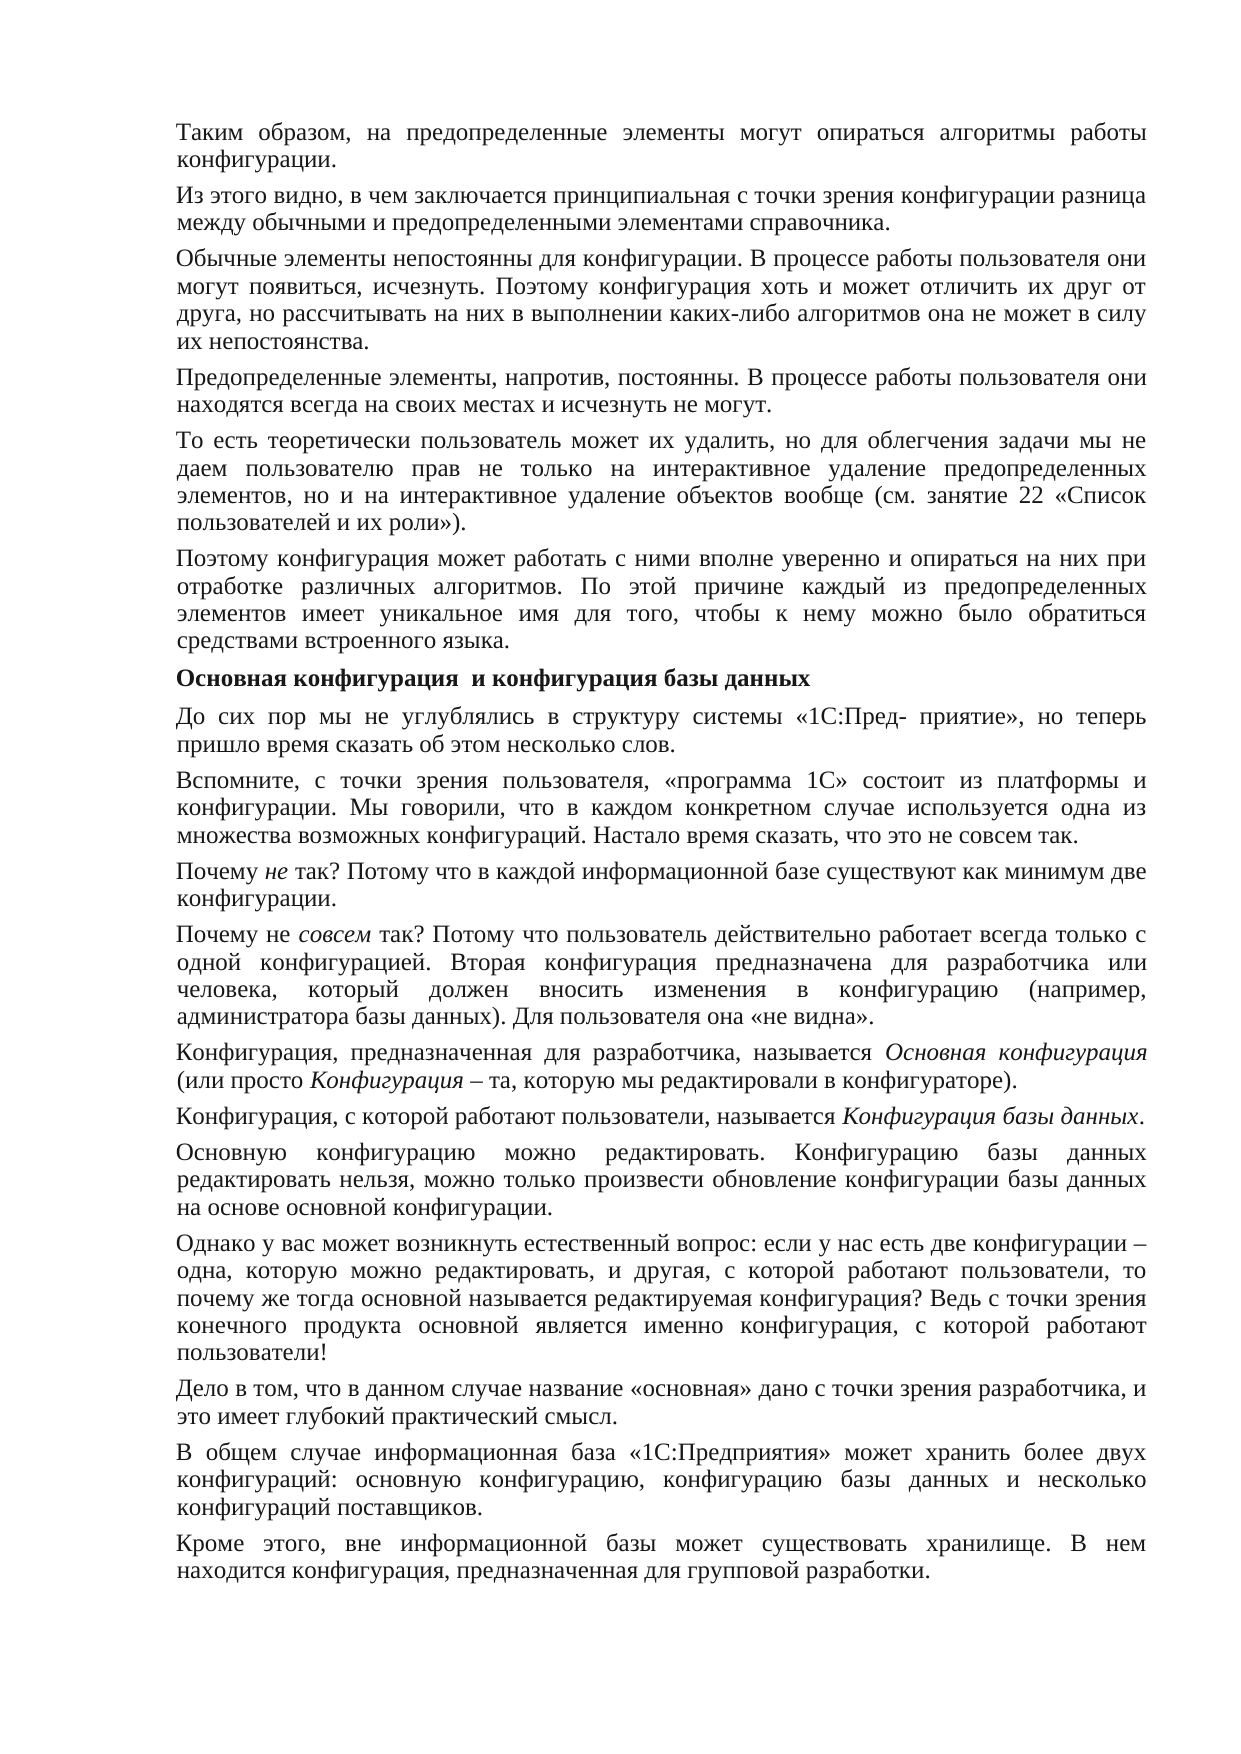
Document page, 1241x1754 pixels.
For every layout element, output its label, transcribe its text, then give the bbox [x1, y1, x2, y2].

text Почему не совсем так? Потому что пользователь действительно работает всегда только с одной конфигурацией. Вторая конфигурация предназначена для разработчика или человека, который должен вносить изменения в конфигурацию (например, администратора базы данных). Для пользователя она «не видна». [176, 921, 1148, 1030]
text До сих пор мы не углублялись в структуру системы «1С:Пред- приятие», но теперь пришло время сказать об этом несколько слов. [176, 703, 1148, 758]
text Таким образом, на предопределенные элементы могут опираться алгоритмы работы конфигурации. [176, 118, 1148, 173]
text Предопределенные элементы, напротив, постоянны. В процессе работы пользователя они находятся всегда на своих местах и исчезнуть не могут. [176, 363, 1148, 418]
text Вспомните, с точки зрения пользователя, «программа 1С» состоит из платформы и конфигурации. Мы говорили, что в каждом конкретном случае используется одна из множества возможных конфигураций. Настало время сказать, что это не совсем так. [176, 766, 1148, 848]
subtitle Основная конфигурация и конфигурация базы данных [176, 663, 871, 692]
text В общем случае информационная база «1С:Предприятия» может хранить более двух конфигураций: основную конфигурацию, конфигурацию базы данных и несколько конфигураций поставщиков. [176, 1438, 1148, 1520]
text То есть теоретически пользователь может их удалить, но для облегчения задачи мы не даем пользователю прав не только на интерактивное удаление предопределенных элементов, но и на интерактивное удаление объектов вообще (см. занятие 22 «Список пользователей и их роли»). [176, 427, 1148, 536]
text Дело в том, что в данном случае название «основная» дано с точки зрения разработчика, и это имеет глубокий практический смысл. [176, 1375, 1148, 1429]
text Из этого видно, в чем заключается принципиальная с точки зрения конфигурации разница между обычными и предопределенными элементами справочника. [176, 182, 1148, 236]
text Почему не так? Потому что в каждой информационной базе существуют как минимум две конфигурации. [176, 857, 1148, 912]
text Основную конфигурацию можно редактировать. Конфигурацию базы данных редактировать нельзя, можно только произвести обновление конфигурации базы данных на основе основной конфигурации. [176, 1138, 1148, 1221]
text Кроме этого, вне информационной базы может существовать хранилище. В нем находится конфигурация, предназначенная для групповой разработки. [176, 1529, 1148, 1584]
text Конфигурация, с которой работают пользователи, называется Конфигурация базы данных. [176, 1102, 1148, 1130]
text Однако у вас может возникнуть естественный вопрос: если у нас есть две конфигурации – одна, которую можно редактировать, и другая, с которой работают пользователи, то почему же тогда основной называется редактируемая конфигурация? Ведь с точки зрения конечного продукта основной является именно конфигурация, с которой работают пользователи! [176, 1229, 1148, 1366]
text Поэтому конфигурация может работать с ними вполне уверенно и опираться на них при отработке различных алгоритмов. По этой причине каждый из предопределенных элементов имеет уникальное имя для того, чтобы к нему можно было обратиться средствами встроенного языка. [176, 545, 1148, 654]
text Обычные элементы непостоянны для конфигурации. В процессе работы пользователя они могут появиться, исчезнуть. Поэтому конфигурация хоть и может отличить их друг от друга, но рассчитывать на них в выполнении каких-либо алгоритмов она не может в силу их непостоянства. [176, 245, 1148, 354]
text Конфигурация, предназначенная для разработчика, называется Основная конфигурация (или просто Конфигурация – та, которую мы редактировали в конфигураторе). [176, 1039, 1148, 1094]
